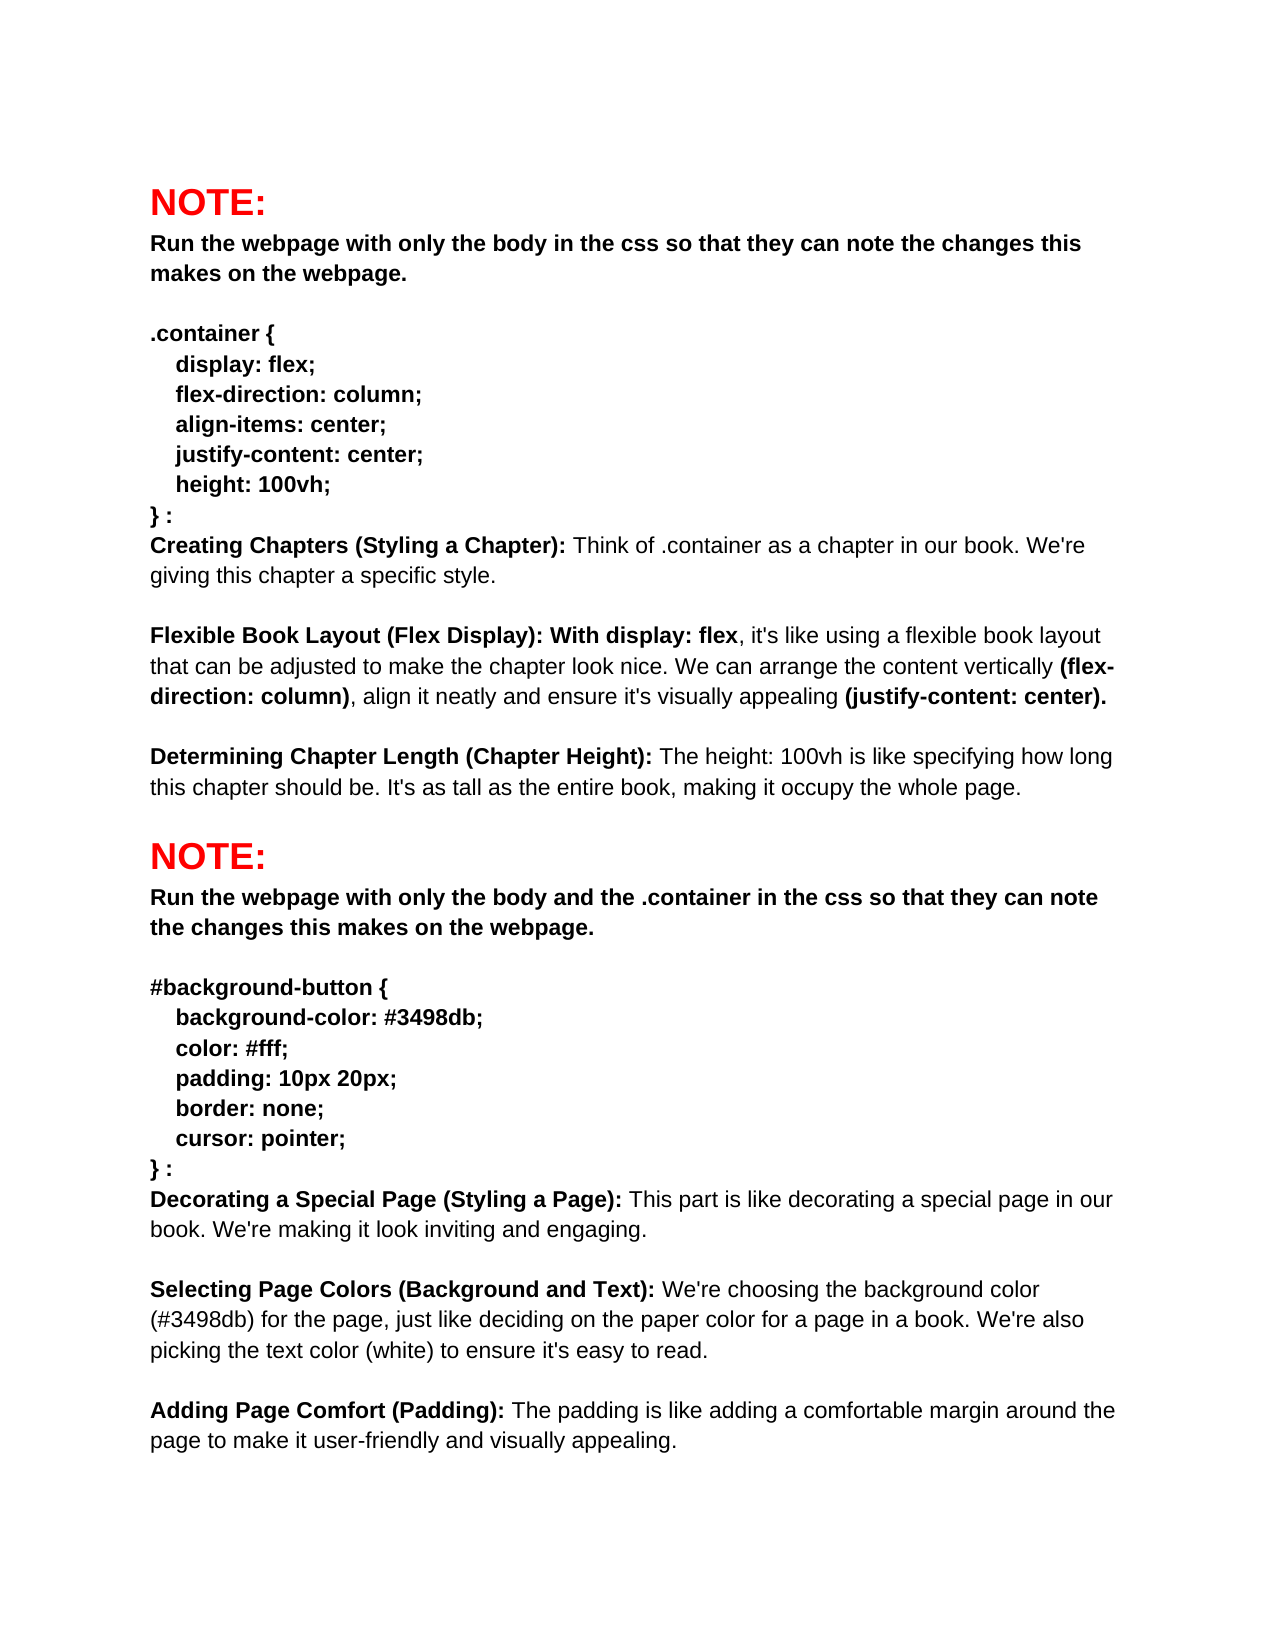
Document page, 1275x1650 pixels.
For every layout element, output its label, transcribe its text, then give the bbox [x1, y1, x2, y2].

text } : [150, 1155, 1125, 1182]
text Adding Page Comfort (Padding): The padding is like adding a comfortable margin around the page to make it user-friendly and visually appealing. [150, 1397, 1125, 1454]
text Determining Chapter Length (Chapter Height): The height: 100vh is like specifying how long this chapter should be. It's as tall as the entire book, making it occupy the whole page. [150, 743, 1125, 800]
text cursor: pointer; [150, 1125, 1125, 1152]
text align-items: center; [150, 411, 1125, 437]
text color: #fff; [150, 1034, 1125, 1061]
text Selecting Page Colors (Background and Text): We're choosing the background color (#3498db) for the page, just like deciding on the paper color for a page in a book. We're also picking the text color (white) to ensure it's easy to read. [150, 1276, 1125, 1363]
text padding: 10px 20px; [150, 1065, 1125, 1091]
text flex-direction: column; [150, 381, 1125, 407]
text NOTE: [150, 180, 1125, 223]
text Run the webpage with only the body in the css so that they can note the changes this makes on the webpage. [150, 230, 1125, 286]
text } : [150, 502, 1125, 528]
text NOTE: [150, 834, 1125, 877]
text #background-button { [150, 974, 1125, 1001]
text background-color: #3498db; [150, 1004, 1125, 1031]
text Decorating a Special Page (Styling a Page): This part is like decorating a special page in our book. We're making it look inviting and engaging. [150, 1186, 1125, 1242]
text border: none; [150, 1095, 1125, 1121]
text .container { [150, 320, 1125, 347]
text display: flex; [150, 351, 1125, 377]
text justify-content: center; [150, 441, 1125, 468]
text height: 100vh; [150, 471, 1125, 498]
text Run the webpage with only the body and the .container in the css so that they can note the changes this makes on the webpage. [150, 883, 1125, 940]
text Creating Chapters (Styling a Chapter): Think of .container as a chapter in our book. We're giving this chapter a specific style. [150, 532, 1125, 588]
text Flexible Book Layout (Flex Display): With display: flex, it's like using a flexible book layout that can be adjusted to make the chapter look nice. We can arrange the content vertically (flex-direction: column), align it neatly and ensure it's visually appealing (justify-content: center). [150, 622, 1125, 709]
